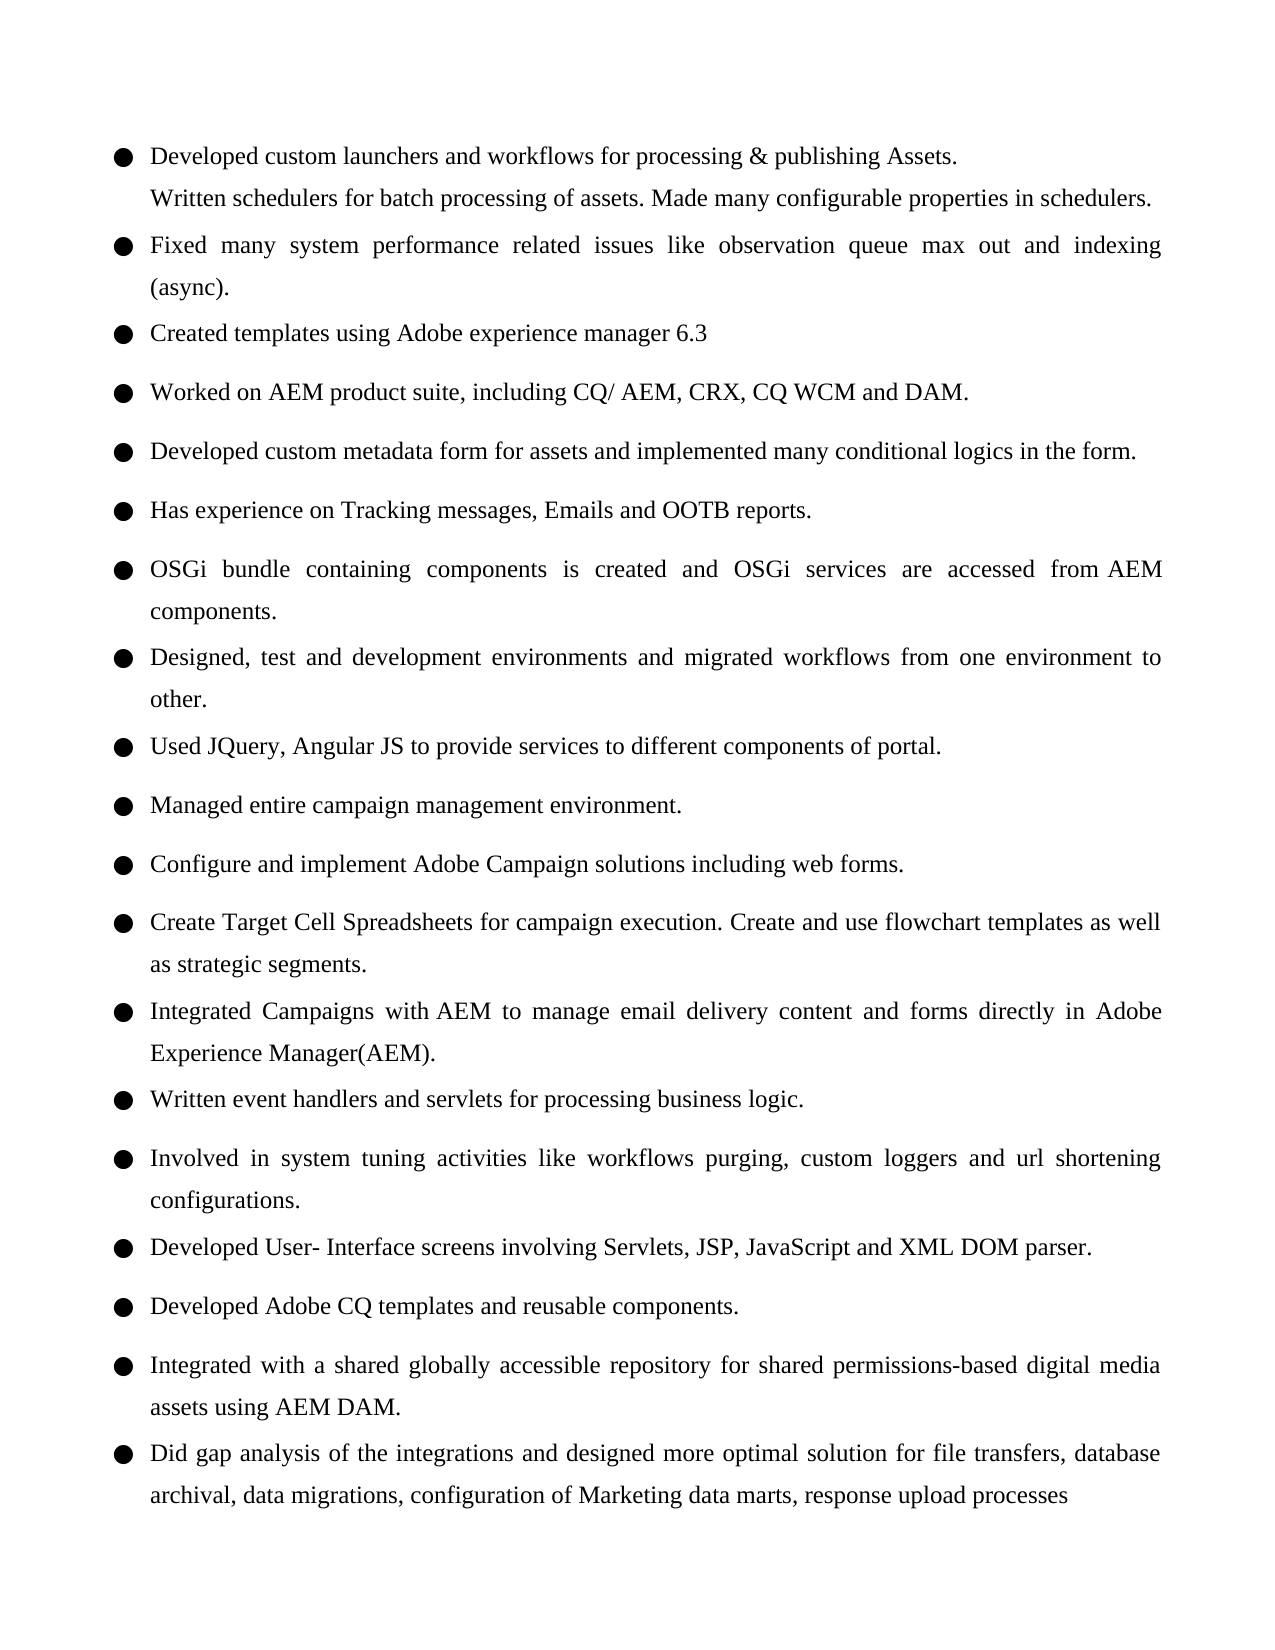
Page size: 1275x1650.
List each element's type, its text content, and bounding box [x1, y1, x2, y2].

list Involved in system tuning activities like workflows purging, custom loggers and url shortening configurations. [112, 1130, 1162, 1214]
list Created templates using Adobe experience manager 6.3 [112, 305, 1162, 356]
list Written event handlers and servlets for processing business logic. [112, 1071, 1162, 1122]
list Integrated Campaigns with AEM to manage email delivery content and forms directly in Adobe Experience Manager(AEM). [112, 982, 1162, 1067]
list Has experience on Tracking messages, Emails and OOTB reports. [112, 481, 1162, 533]
list Developed Adobe CQ templates and reusable components. [112, 1277, 1162, 1328]
list Developed custom metadata form for assets and implemented many conditional logics in the form. [112, 422, 1162, 474]
list Designed, test and development environments and migrated workflows from one environment to other. [112, 629, 1162, 713]
list Worked on AEM product suite, including CQ/ AEM, CRX, CQ WCM and DAM. [112, 364, 1162, 415]
list Managed entire campaign management environment. [112, 776, 1162, 827]
list Create Target Cell Spreadsheets for campaign execution. Create and use flowchart templates as well as strategic segments. [112, 894, 1162, 978]
list Fixed many system performance related issues like observation queue max out and indexing (async). [112, 216, 1162, 301]
list Configure and implement Adobe Campaign solutions including web forms. [112, 835, 1162, 886]
list Integrated with a shared globally accessible repository for shared permissions-based digital media assets using AEM DAM. [112, 1336, 1162, 1420]
list Developed custom launchers and workflows for processing & publishing Assets. Written schedulers for batch processing of assets. Made many configurable properties in schedulers. [112, 128, 1162, 212]
list Did gap analysis of the integrations and designed more optimal solution for file transfers, database archival, data migrations, configuration of Marketing data marts, response upload processes [112, 1424, 1162, 1509]
list Developed User- Interface screens involving Servlets, JSP, JavaScript and XML DOM parser. [112, 1218, 1162, 1269]
list OSGi bundle containing components is created and OSGi services are accessed from AEM components. [112, 540, 1162, 624]
list Used JQuery, Angular JS to provide services to different components of portal. [112, 717, 1162, 768]
